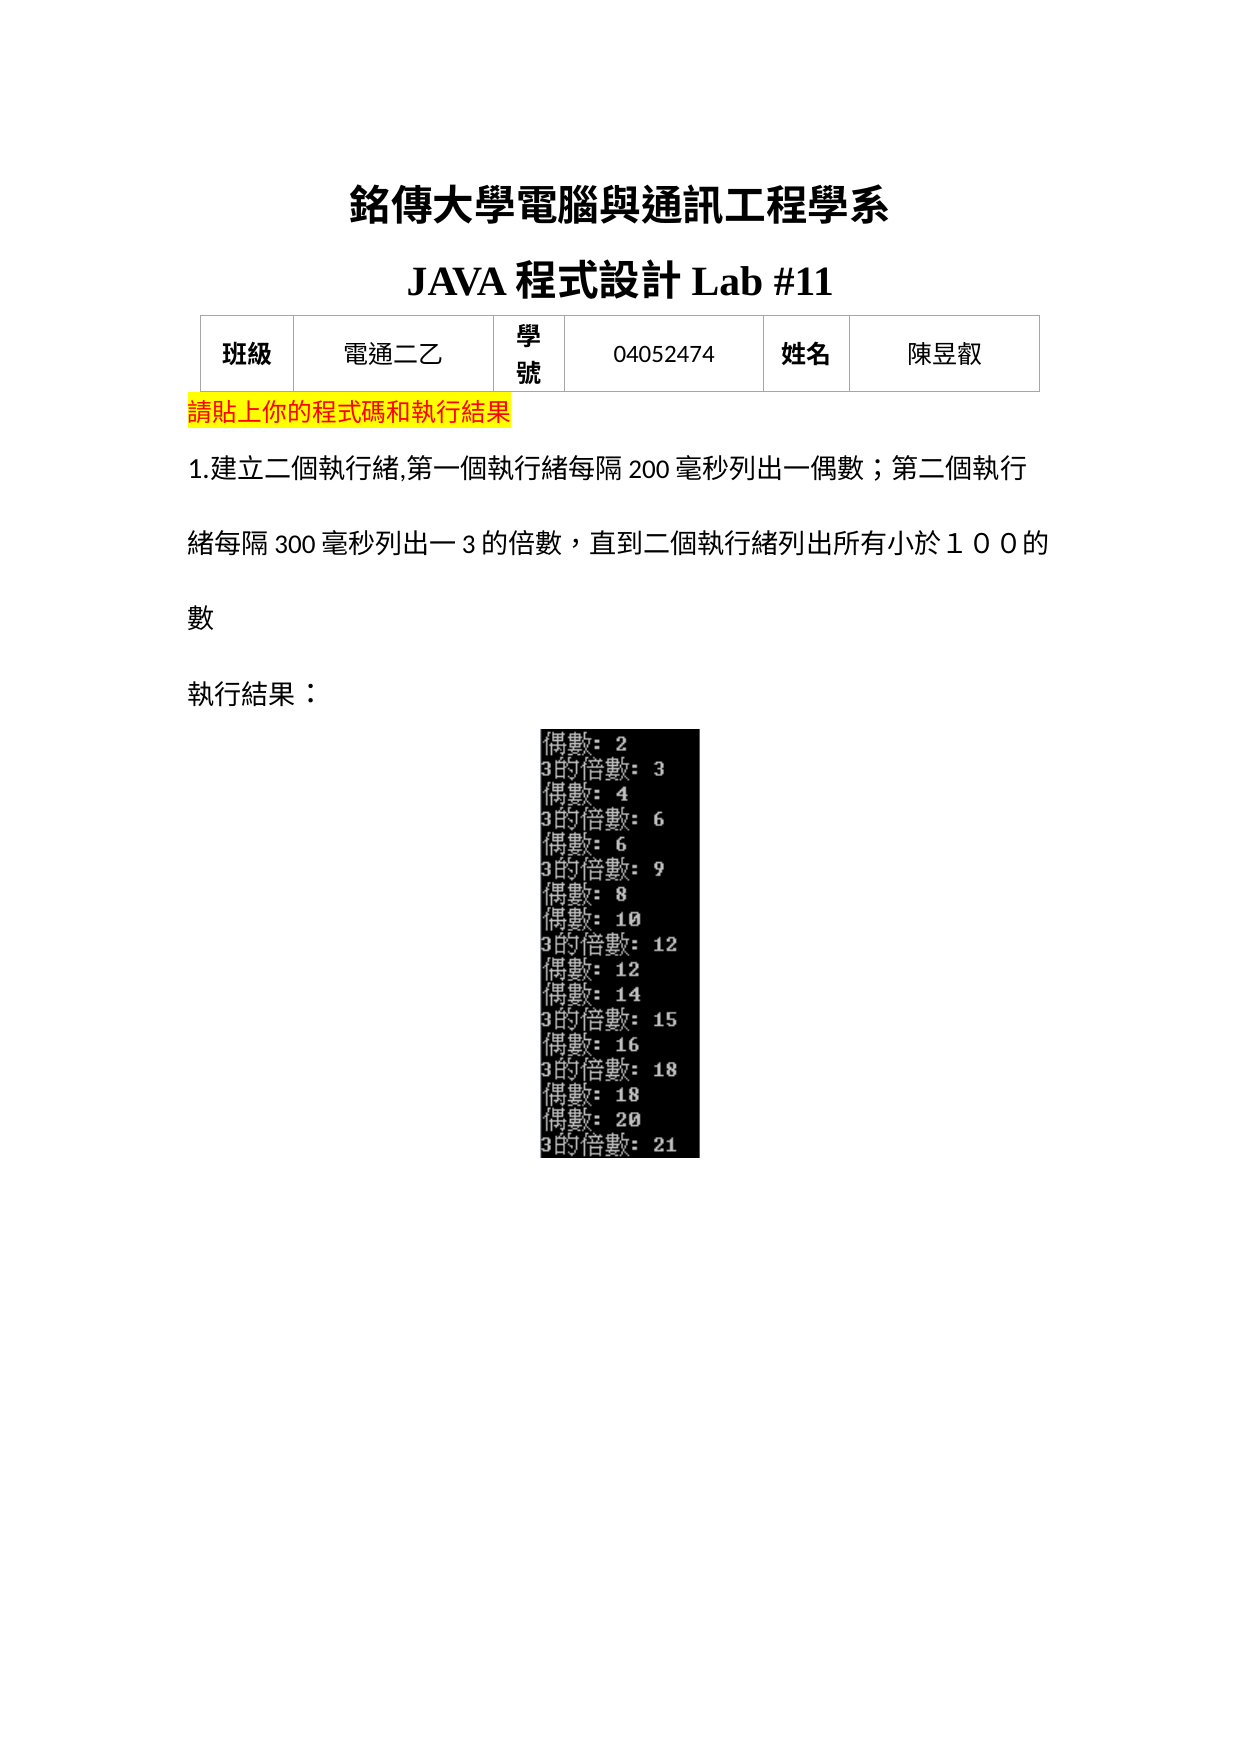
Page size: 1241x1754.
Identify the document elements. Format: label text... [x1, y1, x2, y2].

text 銘傳大學電腦與通訊工程學系 [187, 164, 1053, 239]
table_header 04052474 [565, 316, 763, 391]
text 執行結果： [187, 654, 1053, 729]
text 1.建立二個執行緒,第一個執行緒每隔200毫秒列出一偶數；第二個執行緒每隔300毫秒列出一3的倍數，直到二個執行緒列出所有小於１００的數 [187, 429, 1053, 654]
table_header 電通二乙 [294, 316, 493, 391]
text 請貼上你的程式碼和執行結果 [187, 392, 1053, 429]
table_header 姓名 [764, 316, 849, 391]
text JAVA程式設計 Lab #11 [187, 239, 1053, 314]
table_header 班級 [201, 316, 293, 391]
picture [540, 729, 700, 1158]
table_header 陳昱叡 [850, 316, 1039, 391]
table_header 學號 [494, 316, 564, 391]
